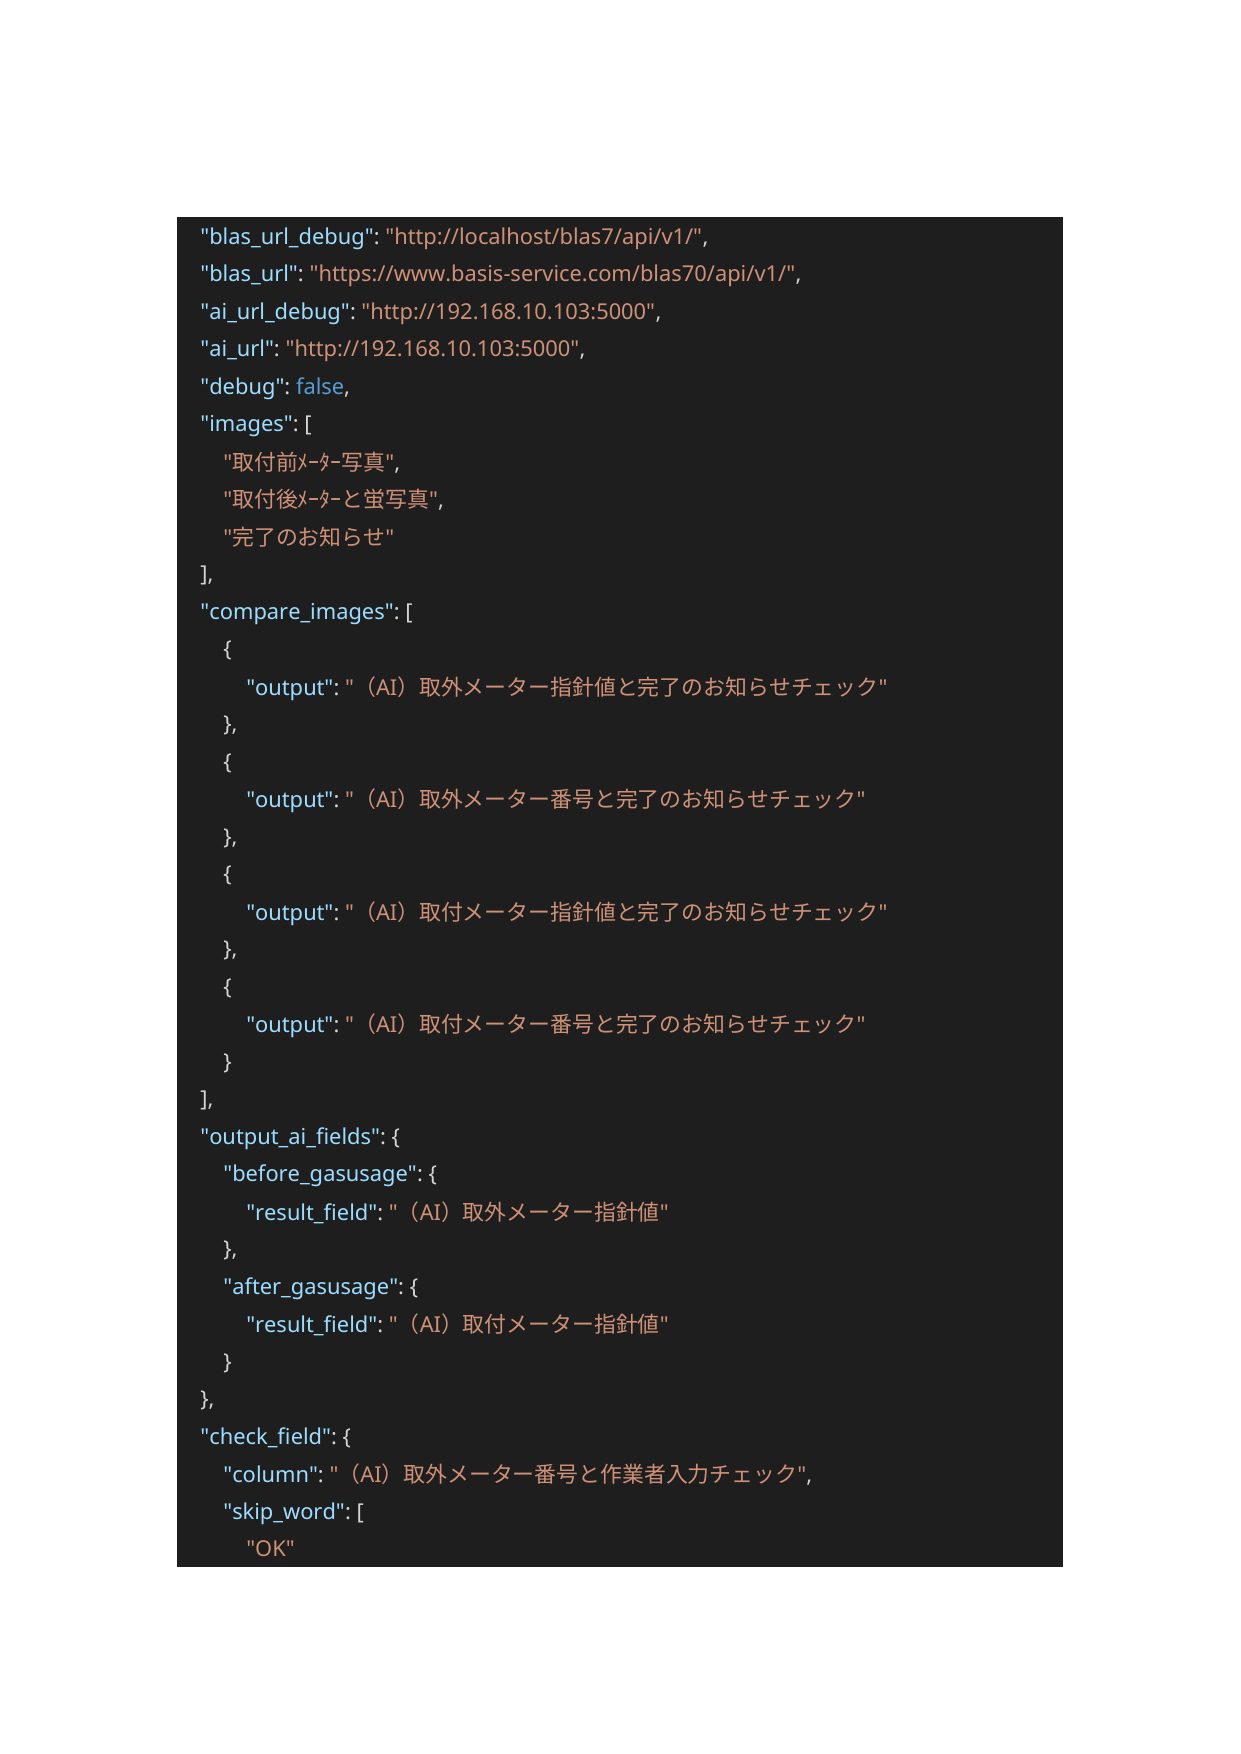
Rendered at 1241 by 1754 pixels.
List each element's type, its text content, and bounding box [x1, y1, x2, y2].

text "ai_url": "http://192.168.10.103:5000", [177, 329, 1063, 367]
text }, [177, 704, 1063, 742]
text "output": "（AI）取外メーター番号と完了のお知らせチェック" [177, 779, 1063, 817]
text "images": [ [177, 404, 1063, 442]
text ], [177, 554, 1063, 592]
text { [177, 967, 1063, 1004]
text "result_field": "（AI）取付メーター指針値" [177, 1304, 1063, 1342]
text "output": "（AI）取外メーター指針値と完了のお知らせチェック" [177, 667, 1063, 704]
text "after_gasusage": { [177, 1267, 1063, 1304]
text "blas_url_debug": "http://localhost/blas7/api/v1/", [177, 217, 1063, 254]
text "before_gasusage": { [177, 1154, 1063, 1192]
text "output_ai_fields": { [177, 1117, 1063, 1154]
text "取付前ﾒｰﾀｰ写真", [177, 442, 1063, 479]
text } [177, 1042, 1063, 1079]
text "output": "（AI）取付メーター番号と完了のお知らせチェック" [177, 1004, 1063, 1042]
text "compare_images": [ [177, 592, 1063, 629]
text "result_field": "（AI）取外メーター指針値" [177, 1192, 1063, 1229]
text { [177, 629, 1063, 667]
text "skip_word": [ [177, 1492, 1063, 1529]
text "OK" [177, 1529, 1063, 1567]
text }, [177, 1379, 1063, 1417]
text "完了のお知らせ" [177, 517, 1063, 554]
text ], [177, 1079, 1063, 1117]
text { [177, 742, 1063, 779]
text "column": "（AI）取外メーター番号と作業者入力チェック", [177, 1454, 1063, 1492]
text "取付後ﾒｰﾀｰと蛍写真", [177, 479, 1063, 517]
text "blas_url": "https://www.basis-service.com/blas70/api/v1/", [177, 254, 1063, 292]
text }, [177, 817, 1063, 854]
text "check_field": { [177, 1417, 1063, 1454]
text }, [177, 1229, 1063, 1267]
text { [177, 854, 1063, 892]
text "ai_url_debug": "http://192.168.10.103:5000", [177, 292, 1063, 329]
text } [177, 1342, 1063, 1379]
text }, [177, 929, 1063, 967]
text "debug": false, [177, 367, 1063, 404]
text "output": "（AI）取付メーター指針値と完了のお知らせチェック" [177, 892, 1063, 929]
